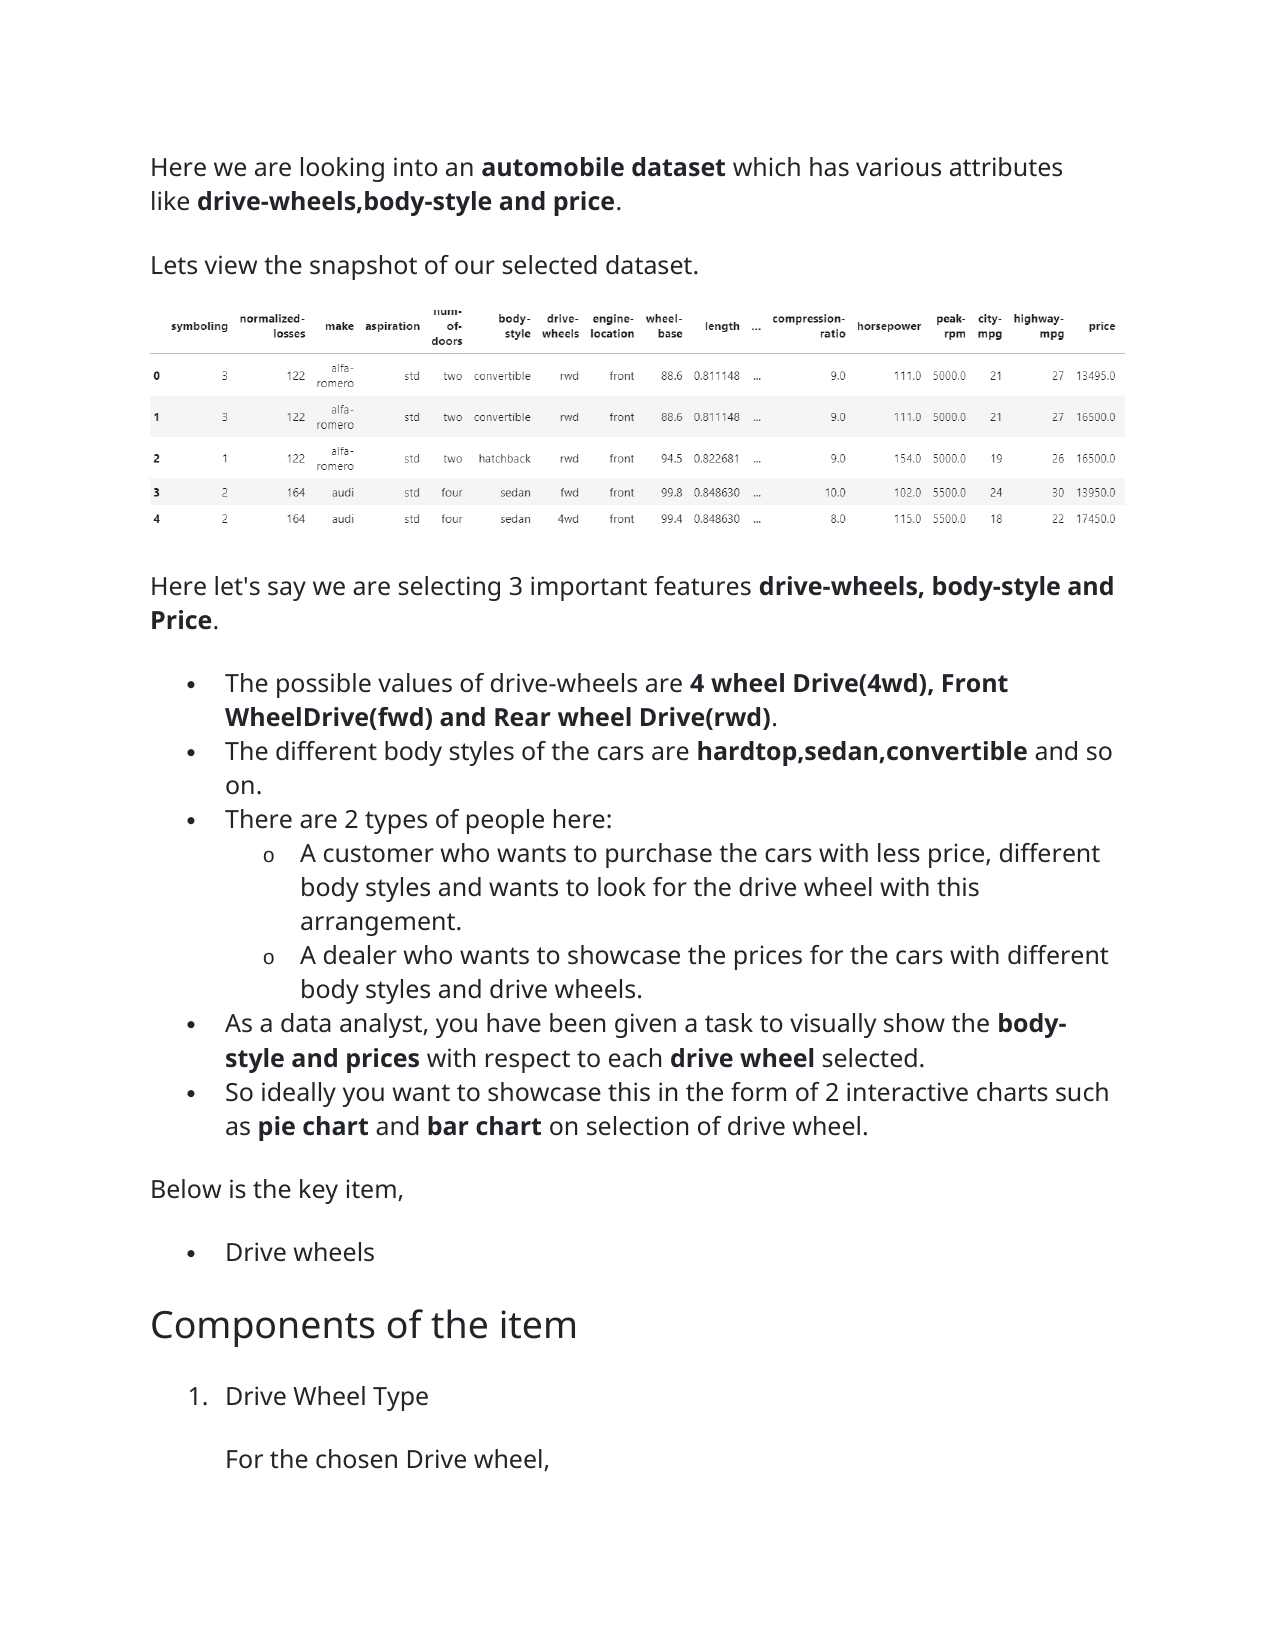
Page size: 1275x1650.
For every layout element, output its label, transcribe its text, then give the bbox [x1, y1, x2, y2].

text Here let's say we are selecting 3 important features drive-wheels, body-style and Price. [150, 568, 1125, 636]
list As a data analyst, you have been given a task to visually show the body-style and prices with respect to each drive wheel selected. [187, 1006, 1125, 1074]
text Components of the item [150, 1298, 1125, 1349]
list A customer who wants to purchase the cars with less price, different body styles and wants to look for the drive wheel with this arrangement. [262, 836, 1125, 938]
list A dealer who wants to showcase the prices for the cars with different body styles and drive wheels. [262, 938, 1125, 1006]
list So ideally you want to showcase this in the form of 2 interactive charts such as pie chart and bar chart on selection of drive wheel. [187, 1074, 1125, 1142]
picture [150, 310, 1125, 539]
text Below is the key item, [150, 1172, 1125, 1206]
list The different body styles of the cars are hardtop,sedan,convertible and so on. [187, 734, 1125, 802]
list There are 2 types of people here: [187, 802, 1125, 836]
text Here we are looking into an automobile dataset which has various attributes like drive-wheels,body-style and price. [150, 150, 1125, 218]
text For the chosen Drive wheel, [225, 1441, 1125, 1476]
list Drive wheels [187, 1235, 1125, 1269]
list Drive Wheel Type [187, 1378, 1125, 1412]
list The possible values of drive-wheels are 4 wheel Drive(4wd), Front WheelDrive(fwd) and Rear wheel Drive(rwd). [187, 666, 1125, 734]
text Lets view the snapshot of our selected dataset. [150, 247, 1125, 281]
